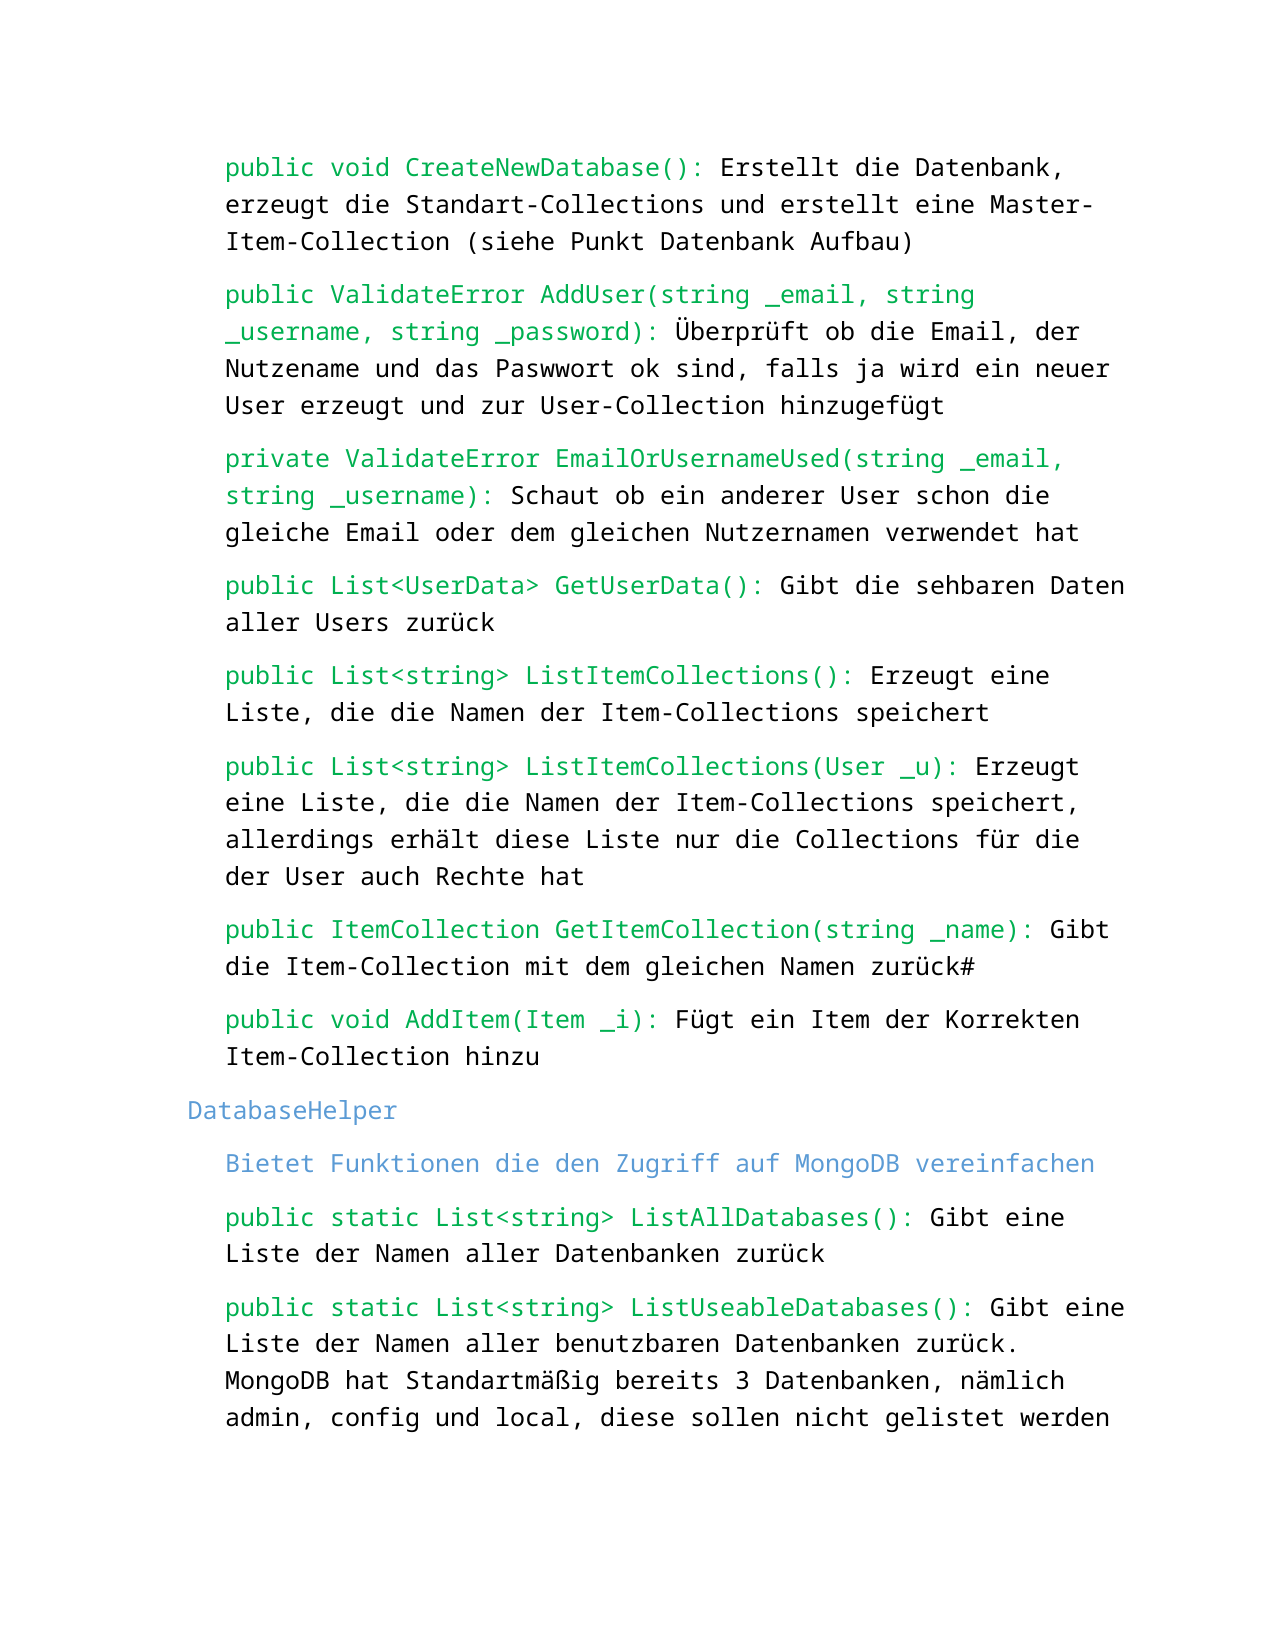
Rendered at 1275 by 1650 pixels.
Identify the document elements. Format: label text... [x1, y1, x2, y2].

text private ValidateError EmailOrUsernameUsed(string _email, string _username): Schaut ob ein anderer User schon die gleiche Email oder dem gleichen Nutzernamen verwendet hat [225, 441, 1125, 548]
text public List<string> ListItemCollections(): Erzeugt eine Liste, die die Namen der Item-Collections speichert [225, 658, 1125, 729]
text public List<UserData> GetUserData(): Gibt die sehbaren Daten aller Users zurück [225, 568, 1125, 638]
text DatabaseHelper [150, 1092, 1125, 1126]
text Bietet Funktionen die den Zugriff auf MongoDB vereinfachen [150, 1146, 1125, 1180]
text public static List<string> ListAllDatabases(): Gibt eine Liste der Namen aller Datenbanken zurück [225, 1199, 1125, 1270]
text public ValidateError AddUser(string _email, string _username, string _password): Überprüft ob die Email, der Nutzename und das Paswwort ok sind, falls ja wird ein neuer User erzeugt und zur User-Collection hinzugefügt [225, 277, 1125, 421]
text public ItemCollection GetItemCollection(string _name): Gibt die Item-Collection mit dem gleichen Namen zurück# [225, 912, 1125, 983]
text public void AddItem(Item _i): Fügt ein Item der Korrekten Item-Collection hinzu [225, 1002, 1125, 1073]
text public void CreateNewDatabase(): Erstellt die Datenbank, erzeugt die Standart-Collections und erstellt eine Master-Item-Collection (siehe Punkt Datenbank Aufbau) [225, 150, 1125, 258]
text public List<string> ListItemCollections(User _u): Erzeugt eine Liste, die die Namen der Item-Collections speichert, allerdings erhält diese Liste nur die Collections für die der User auch Rechte hat [225, 748, 1125, 892]
